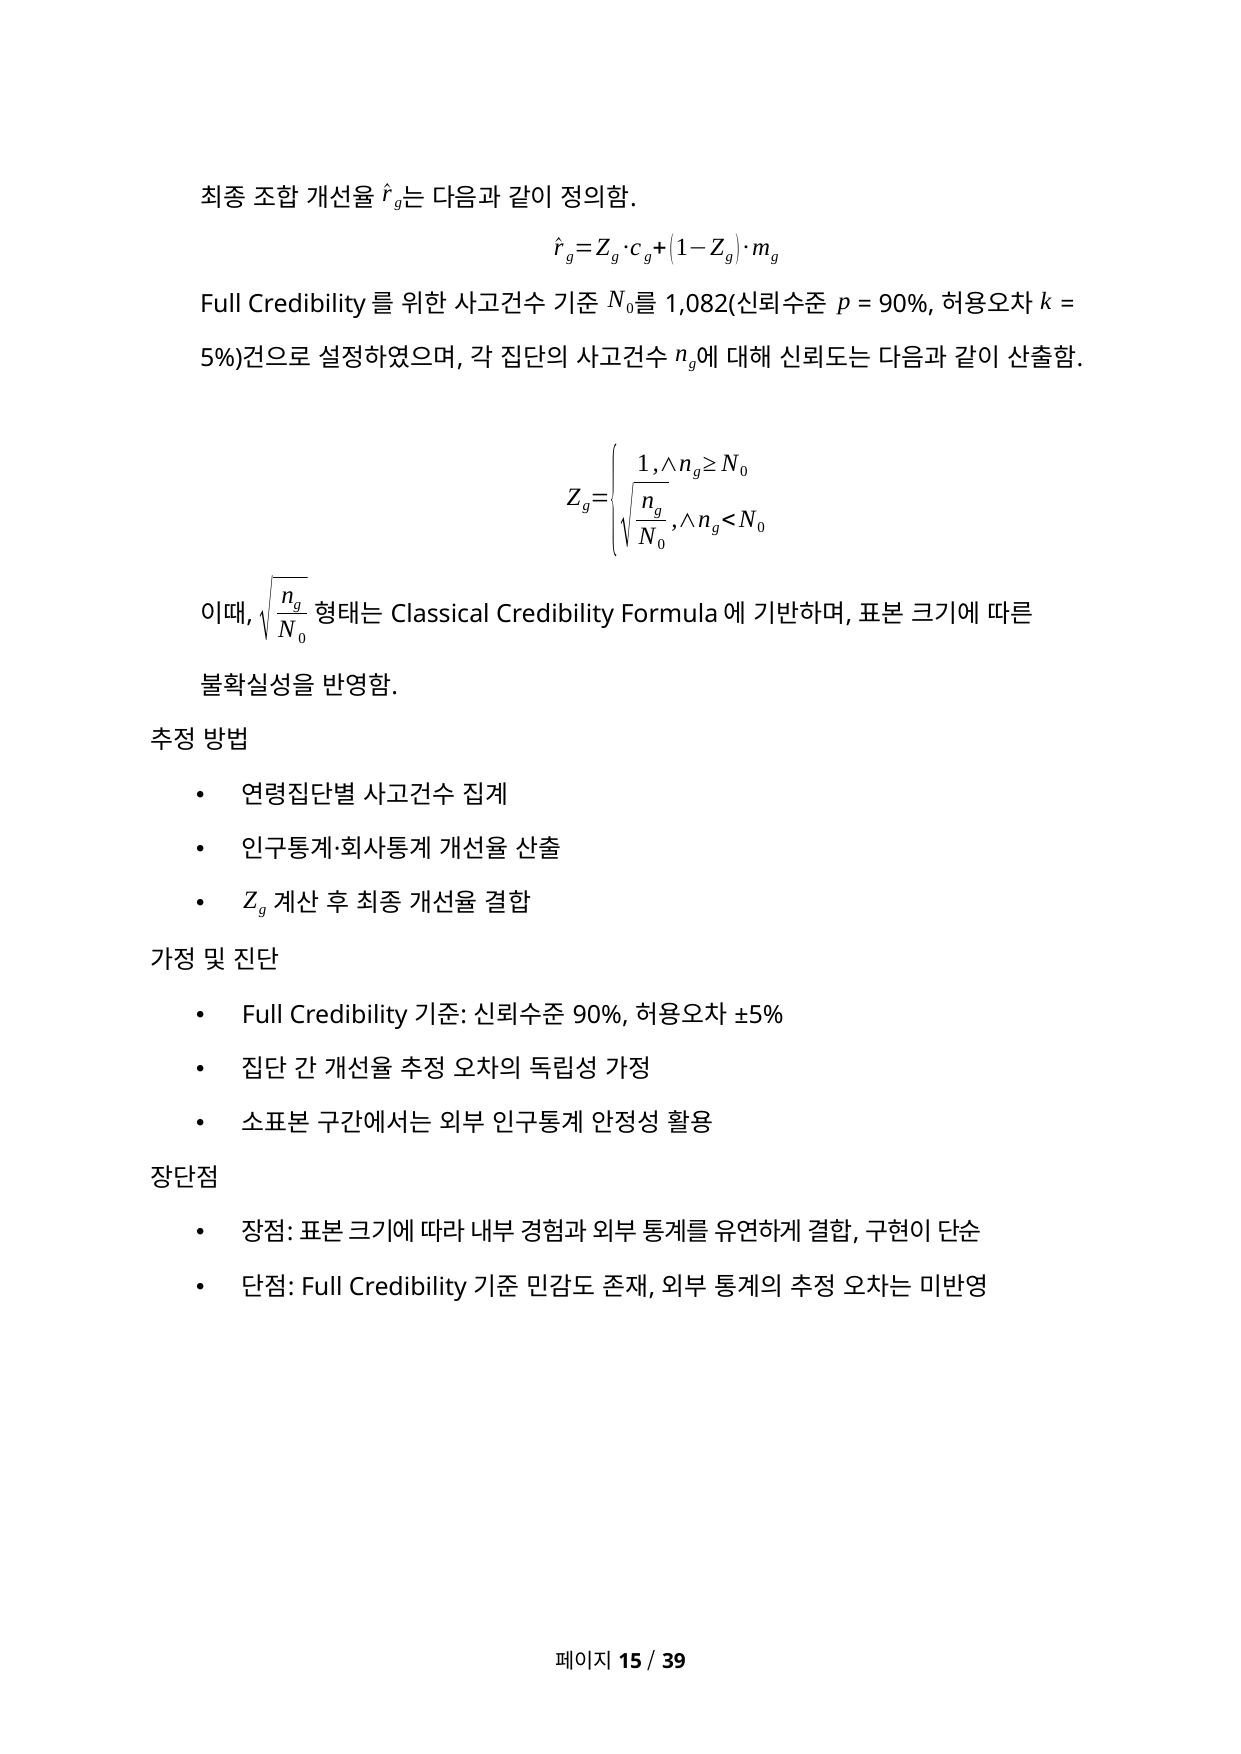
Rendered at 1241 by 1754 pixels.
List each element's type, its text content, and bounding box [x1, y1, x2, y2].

list 계산 후 최종 개선율 결합 [196, 883, 1090, 922]
text Full Credibility를 위한 사고건수 기준 를 1,082(신뢰수준 = 90%, 허용오차 = 5%)건으로 설정하였으며, 각 집단의 사고건수 에 대해 신뢰도는 다음과 같이 산출함. [200, 283, 1090, 374]
list 연령집단별 사고건수 집계 [196, 774, 1090, 810]
list 집단 간 개선율 추정 오차의 독립성 가정 [196, 1048, 1090, 1085]
text 이때, 형태는 Classical Credibility Formula에 기반하며, 표본 크기에 따른 불확실성을 반영함. [200, 575, 1090, 702]
list 장점: 표본 크기에 따라 내부 경험과 외부 통계를 유연하게 결합, 구현이 단순 [196, 1212, 1090, 1248]
text 장단점 [150, 1157, 1090, 1193]
list 단점: Full Credibility 기준 민감도 존재, 외부 통계의 추정 오차는 미반영 [196, 1266, 1090, 1302]
list 인구통계·회사통계 개선율 산출 [196, 828, 1090, 865]
text 추정 방법 [150, 720, 1090, 756]
list 소표본 구간에서는 외부 인구통계 안정성 활용 [196, 1103, 1090, 1139]
text 가정 및 진단 [150, 940, 1090, 976]
list Full Credibility 기준: 신뢰수준 90%, 허용오차 ±5% [196, 994, 1090, 1030]
text 최종 조합 개선율 는 다음과 같이 정의함. [200, 177, 1090, 213]
